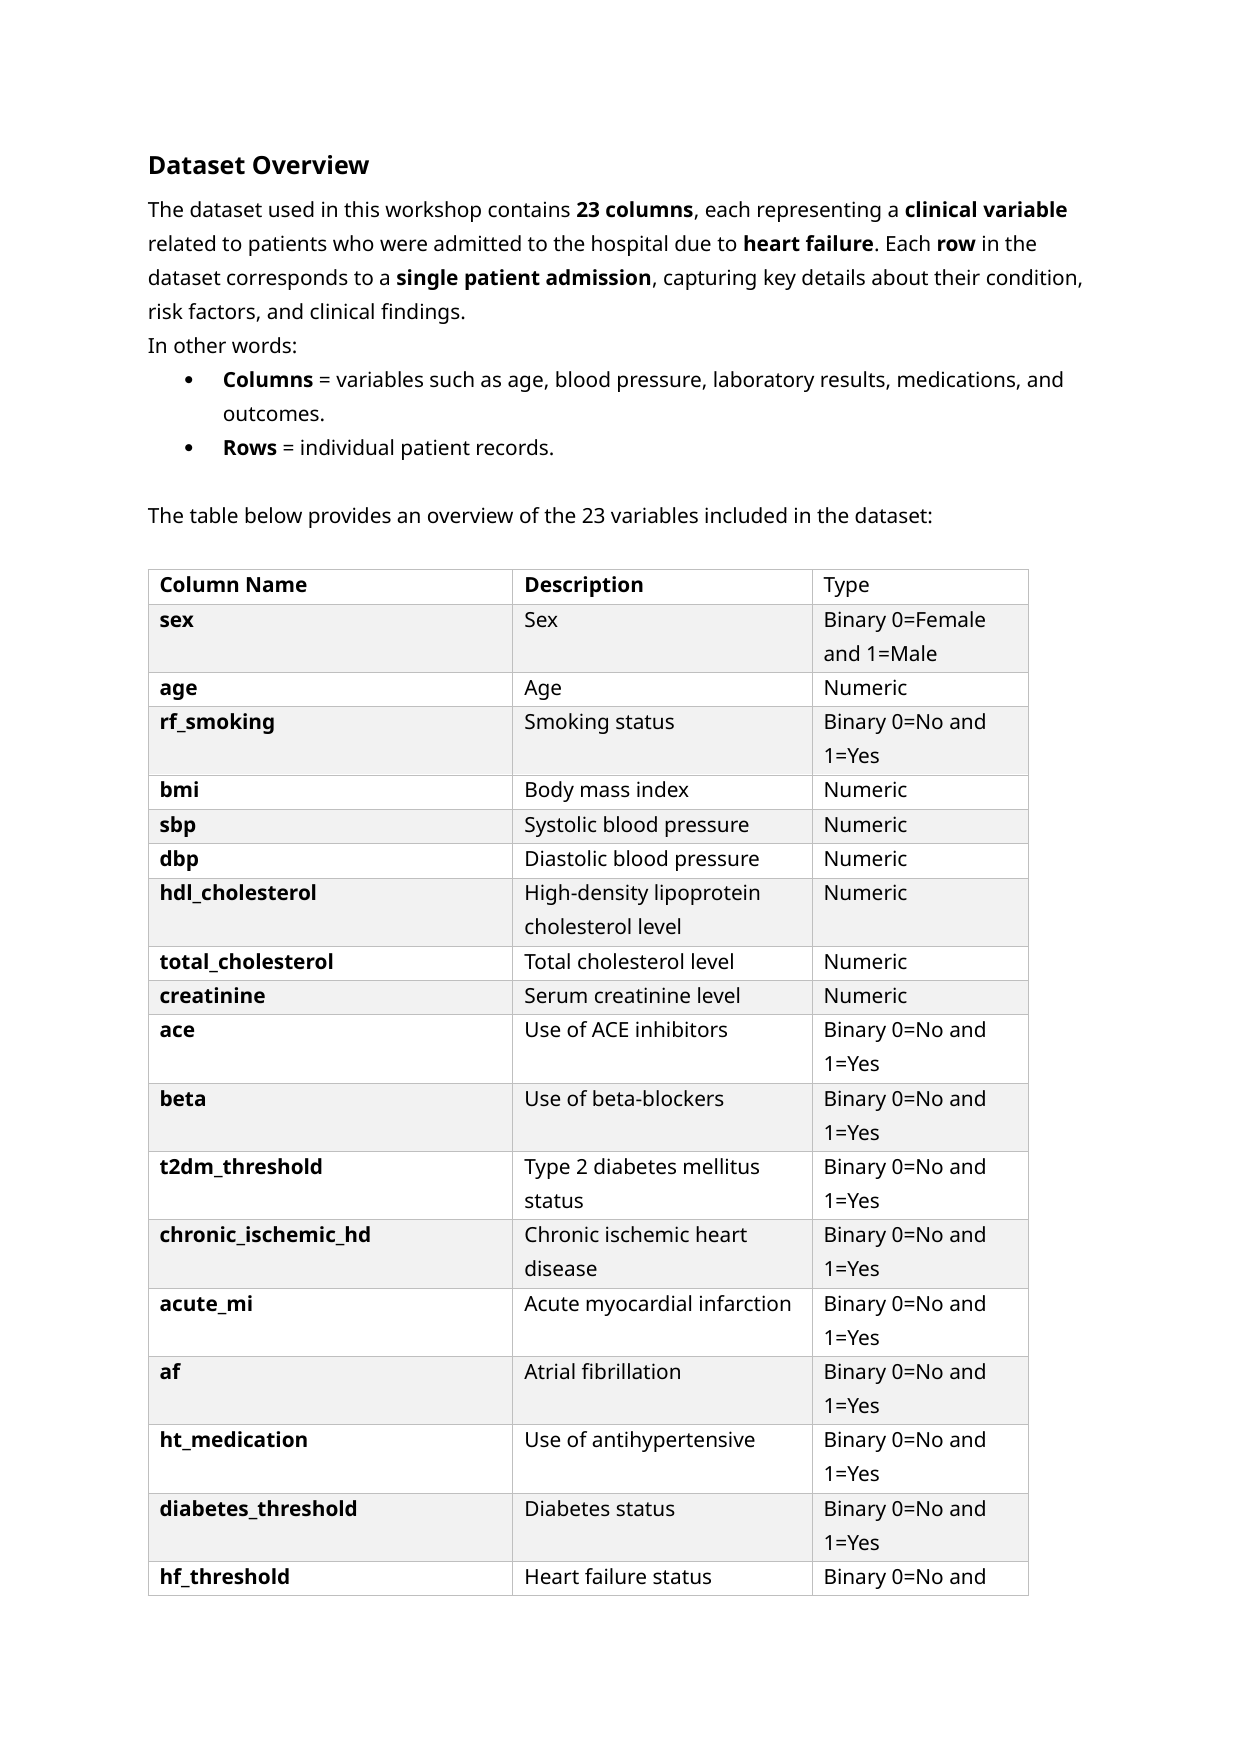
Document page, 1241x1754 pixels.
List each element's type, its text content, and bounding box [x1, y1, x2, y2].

table_cell Systolic blood pressure [513, 810, 812, 843]
table_cell Binary 0=No and 1=Yes [813, 1494, 1028, 1561]
table_cell Numeric [813, 879, 1028, 946]
table_cell High-density lipoprotein cholesterol level [513, 879, 812, 946]
table_cell Binary 0=No and 1=Yes [813, 707, 1028, 774]
table_cell hdl_cholesterol [149, 879, 512, 946]
table_cell Binary 0=Female and 1=Male [813, 605, 1028, 672]
table_cell Numeric [813, 844, 1028, 877]
table_cell Acute myocardial infarction [513, 1289, 812, 1356]
table_cell Binary 0=No and 1=Yes [813, 1015, 1028, 1083]
table_cell Use of antihypertensive [513, 1425, 812, 1493]
text The table below provides an overview of the 23 variables included in the dataset: [148, 501, 1093, 530]
table_cell Numeric [813, 810, 1028, 843]
table_header Column Name [149, 570, 512, 604]
table_cell Numeric [813, 947, 1028, 980]
table_cell Binary 0=No and 1=Yes [813, 1084, 1028, 1151]
table_cell Smoking status [513, 707, 812, 774]
table_cell Numeric [813, 776, 1028, 809]
table_cell Age [513, 673, 812, 706]
table_cell Type 2 diabetes mellitus status [513, 1152, 812, 1219]
table_header Type [813, 570, 1028, 604]
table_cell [513, 1562, 812, 1595]
table_cell Binary 0=No and 1=Yes [813, 1357, 1028, 1424]
table_cell sbp [149, 810, 512, 843]
text In other words: [148, 331, 1093, 359]
table_cell bmi [149, 776, 512, 809]
table_cell sex [149, 605, 512, 672]
table_cell creatinine [149, 981, 512, 1014]
table_cell Sex [513, 605, 812, 672]
table_cell Atrial fibrillation [513, 1357, 812, 1424]
table_cell Diastolic blood pressure [513, 844, 812, 877]
table_cell ht_medication [149, 1425, 512, 1493]
table_cell Binary 0=No and 1=Yes [813, 1220, 1028, 1288]
text The dataset used in this workshop contains 23 columns, each representing a clinical variable related to patients who were admitted to the hospital due to heart failure. Each row in the dataset corresponds to a single patient admission, capturing key details about their condition, risk factors, and clinical findings. [148, 195, 1093, 325]
list Rows = individual patient records. [185, 433, 1093, 462]
table_cell chronic_ischemic_hd [149, 1220, 512, 1288]
table_cell Body mass index [513, 776, 812, 809]
table_cell Binary 0=No and 1=Yes [813, 1152, 1028, 1219]
table_cell Serum creatinine level [513, 981, 812, 1014]
table_cell beta [149, 1084, 512, 1151]
table_cell Numeric [813, 981, 1028, 1014]
subtitle Dataset Overview [148, 148, 1093, 182]
table_cell Binary 0=No and 1=Yes [813, 1425, 1028, 1493]
table_header Description [513, 570, 812, 604]
table_cell dbp [149, 844, 512, 877]
table_cell ace [149, 1015, 512, 1083]
table_cell af [149, 1357, 512, 1424]
table_cell diabetes_threshold [149, 1494, 512, 1561]
table_cell Use of ACE inhibitors [513, 1015, 812, 1083]
table_cell Total cholesterol level [513, 947, 812, 980]
table_cell age [149, 673, 512, 706]
table_cell hf_threshold [149, 1562, 512, 1595]
list Columns = variables such as age, blood pressure, laboratory results, medications, and outcomes. [185, 365, 1093, 427]
table_cell Chronic ischemic heart disease [513, 1220, 812, 1288]
table_cell Binary 0=No and 1=Yes [813, 1289, 1028, 1356]
table_cell total_cholesterol [149, 947, 512, 980]
table_cell rf_smoking [149, 707, 512, 774]
table_cell Numeric [813, 673, 1028, 706]
table_cell acute_mi [149, 1289, 512, 1356]
table_cell Diabetes status [513, 1494, 812, 1561]
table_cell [813, 1562, 1028, 1595]
table_cell t2dm_threshold [149, 1152, 512, 1219]
table_cell Use of beta-blockers [513, 1084, 812, 1151]
